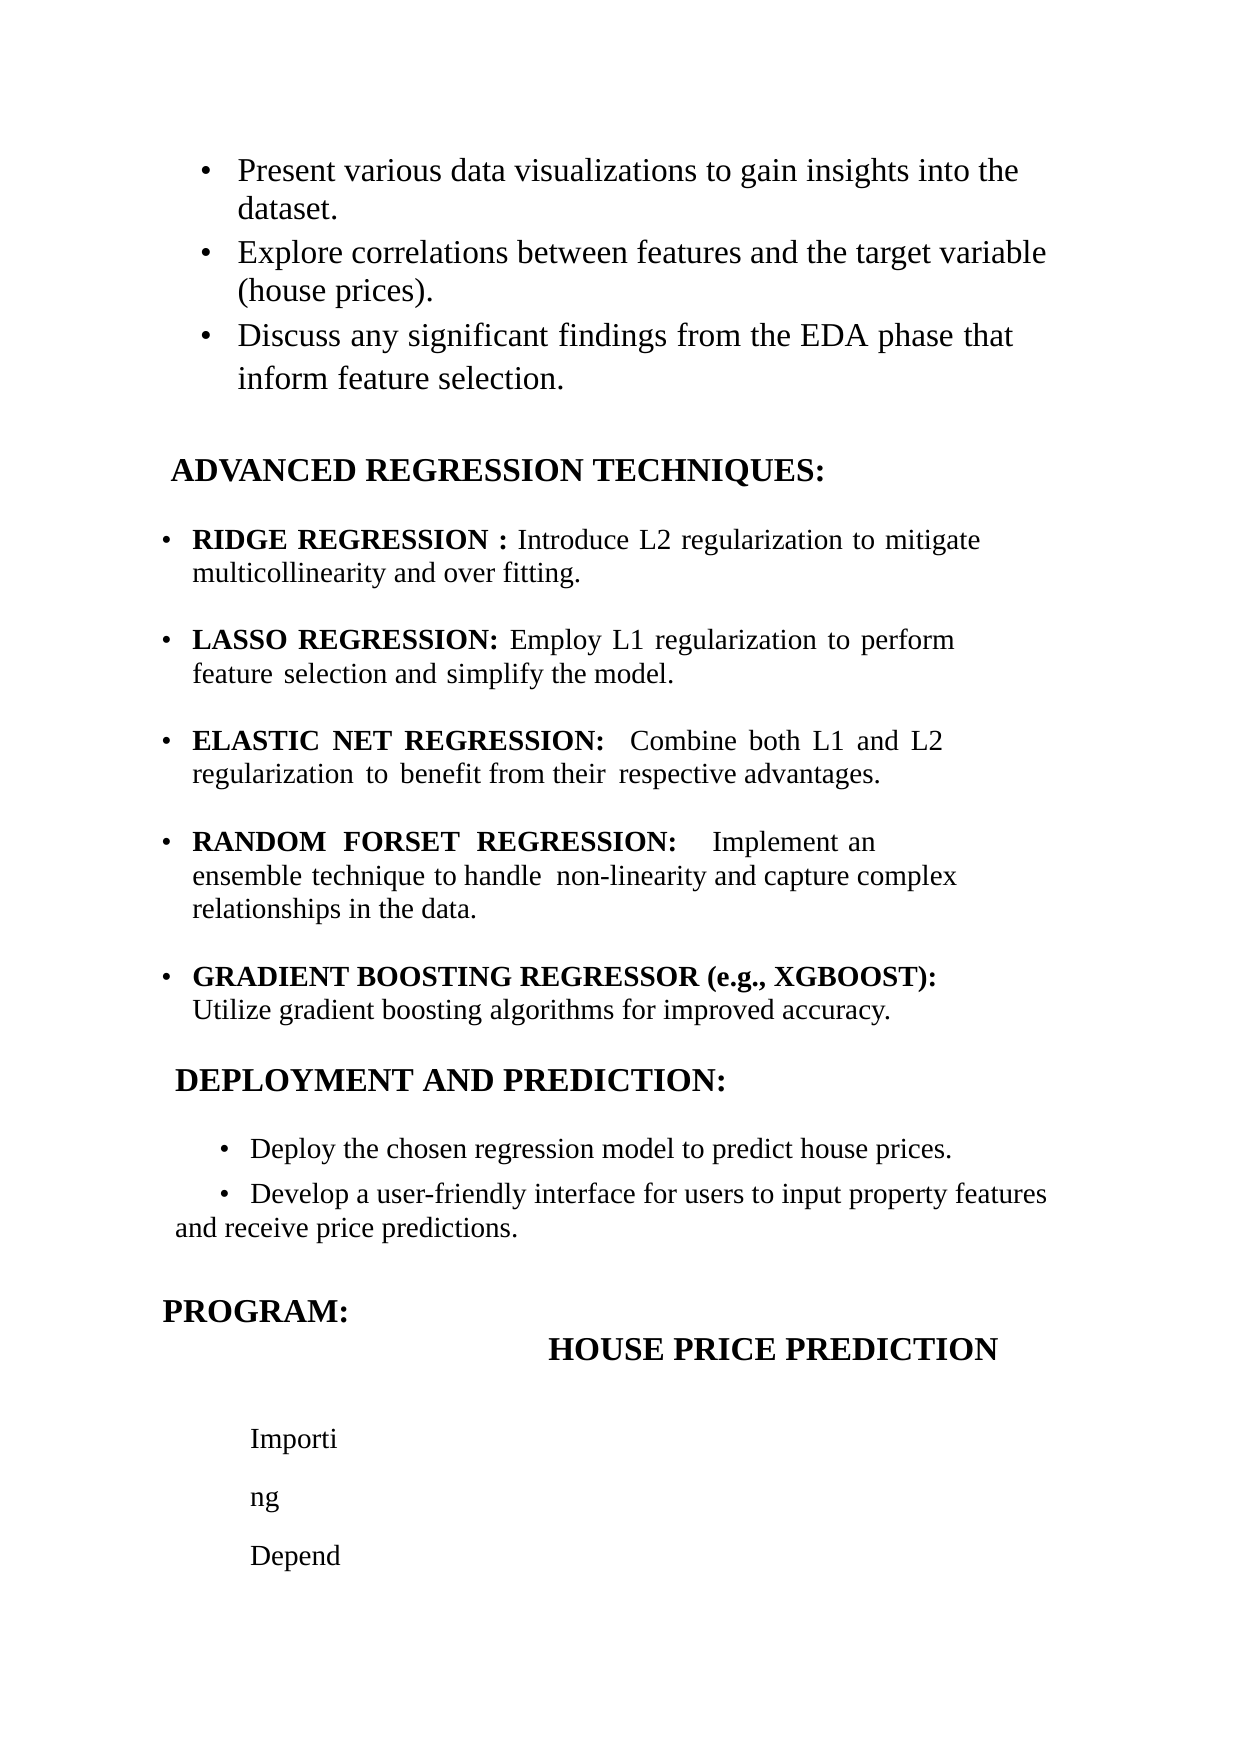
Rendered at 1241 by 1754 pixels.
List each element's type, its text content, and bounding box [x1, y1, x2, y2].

list RIDGE REGRESSION : Introduce L2 regularization to mitigate multicollinearity and over fitting. [161, 522, 994, 589]
list ELASTIC NET REGRESSION: Combine both L1 and L2 regularization to benefit from their respective advantages. [161, 723, 1052, 790]
list RANDOM FORSET REGRESSION: Implement an ensemble technique to handle non-linearity and capture complex relationships in the data. [161, 824, 986, 925]
list Discuss any significant findings from the EDA phase that inform feature selection. [200, 315, 1023, 396]
text DEPLOYMENT AND PREDICTION: [175, 1060, 1090, 1098]
list Present various data visualizations to gain insights into the dataset. [200, 150, 1090, 227]
list Explore correlations between features and the target variable (house prices). [200, 232, 1090, 309]
text PROGRAM: [162, 1291, 1090, 1329]
text HOUSE PRICE PREDICTION [548, 1329, 1090, 1368]
text ADVANCED REGRESSION TECHNIQUES: [170, 451, 1090, 489]
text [250, 1421, 344, 1572]
list GRADIENT BOOSTING REGRESSOR (e.g., XGBOOST): Utilize gradient boosting algorithms for improved accuracy. [161, 959, 977, 1026]
list LASSO REGRESSION: Employ L1 regularization to perform feature selection and simplify the model. [161, 622, 969, 689]
list Develop a user-friendly interface for users to input property features and receive price predictions. [175, 1176, 1059, 1243]
list Deploy the chosen regression model to predict house prices. [219, 1132, 1090, 1165]
